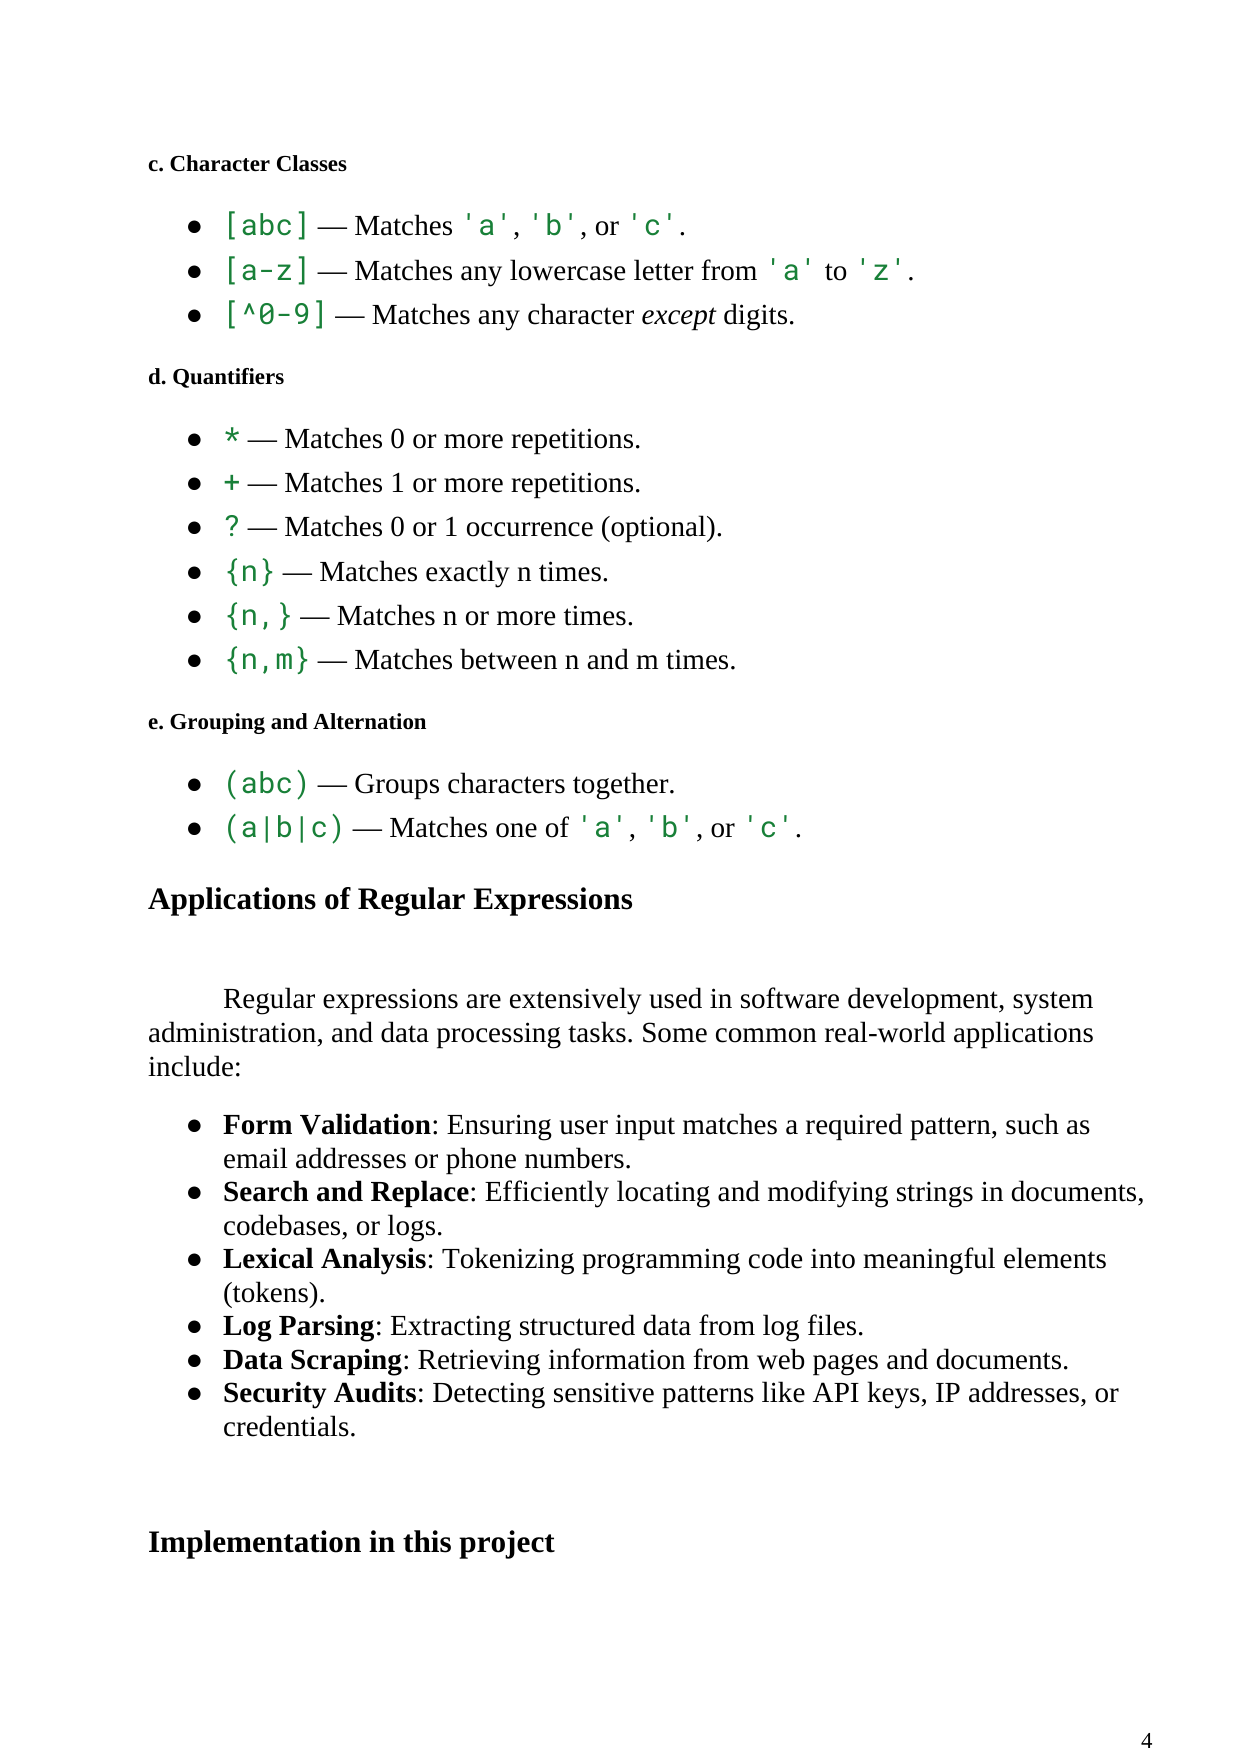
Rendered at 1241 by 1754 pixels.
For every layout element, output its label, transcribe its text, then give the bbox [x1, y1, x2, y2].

list {n,m} — Matches between n and m times. [185, 639, 1152, 677]
list ? — Matches 0 or 1 occurrence (optional). [185, 506, 1152, 545]
subtitle Implementation in this project [148, 1523, 1152, 1559]
subtitle e. Grouping and Alternation [148, 708, 1152, 734]
subtitle c. Character Classes [148, 150, 1152, 176]
list [^0-9] — Matches any character except digits. [185, 293, 1152, 332]
list (a|b|c) — Matches one of 'a', 'b', or 'c'. [185, 807, 1152, 846]
list Search and Replace: Efficiently locating and modifying strings in documents, codebases, or logs. [185, 1174, 1152, 1241]
list {n} — Matches exactly n times. [185, 550, 1152, 589]
subtitle Applications of Regular Expressions [148, 881, 1152, 917]
list (abc) — Groups characters together. [185, 763, 1152, 802]
list Log Parsing: Extracting structured data from log files. [185, 1308, 1152, 1342]
list [abc] — Matches 'a', 'b', or 'c'. [185, 205, 1152, 244]
list + — Matches 1 or more repetitions. [185, 462, 1152, 501]
list Data Scraping: Retrieving information from web pages and documents. [185, 1342, 1152, 1376]
list * — Matches 0 or more repetitions. [185, 418, 1152, 456]
list {n,} — Matches n or more times. [185, 594, 1152, 633]
list [a-z] — Matches any lowercase letter from 'a' to 'z'. [185, 249, 1152, 288]
subtitle d. Quantifiers [148, 363, 1152, 389]
list Form Validation: Ensuring user input matches a required pattern, such as email addresses or phone numbers. [185, 1107, 1152, 1174]
list Lexical Analysis: Tokenizing programming code into meaningful elements (tokens). [185, 1241, 1152, 1308]
text Regular expressions are extensively used in software development, system administration, and data processing tasks. Some common real-world applications include: [148, 982, 1152, 1082]
list Security Audits: Detecting sensitive patterns like API keys, IP addresses, or credentials. [185, 1376, 1152, 1443]
